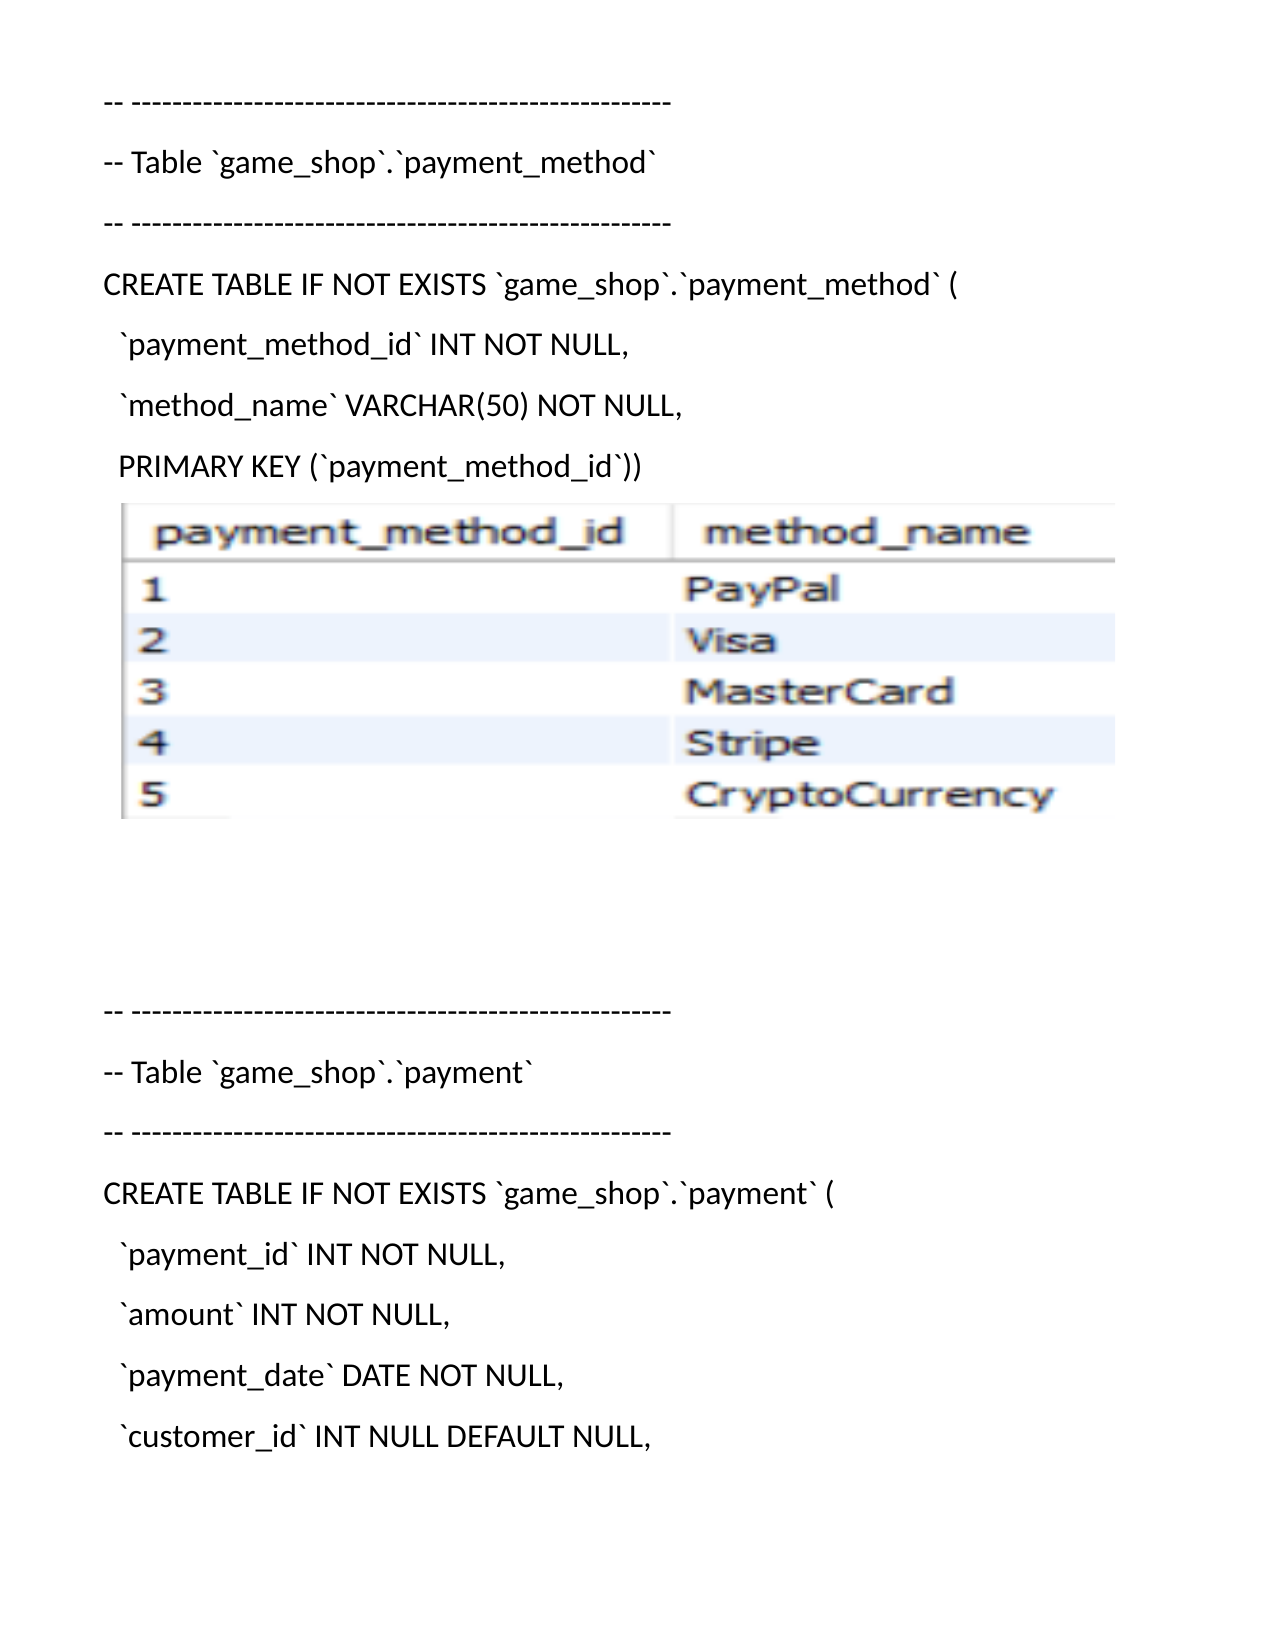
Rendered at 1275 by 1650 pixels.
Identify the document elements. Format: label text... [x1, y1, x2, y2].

text -- Table `game_shop`.`payment` [103, 1051, 1172, 1092]
text `payment_date` DATE NOT NULL, [103, 1354, 1172, 1395]
text -- ----------------------------------------------------- [103, 202, 1172, 243]
text PRIMARY KEY (`payment_method_id`)) [103, 445, 1172, 485]
text `payment_method_id` INT NOT NULL, [103, 323, 1172, 364]
text -- ----------------------------------------------------- [103, 81, 1172, 122]
text `method_name` VARCHAR(50) NOT NULL, [103, 384, 1172, 425]
text CREATE TABLE IF NOT EXISTS `game_shop`.`payment` ( [103, 1172, 1172, 1213]
picture [121, 503, 1116, 819]
text `amount` INT NOT NULL, [103, 1293, 1172, 1334]
text `customer_id` INT NULL DEFAULT NULL, [103, 1415, 1172, 1455]
text -- ----------------------------------------------------- [103, 1112, 1172, 1152]
text -- ----------------------------------------------------- [103, 990, 1172, 1031]
text CREATE TABLE IF NOT EXISTS `game_shop`.`payment_method` ( [103, 263, 1172, 303]
text `payment_id` INT NOT NULL, [103, 1233, 1172, 1273]
text -- Table `game_shop`.`payment_method` [103, 142, 1172, 182]
